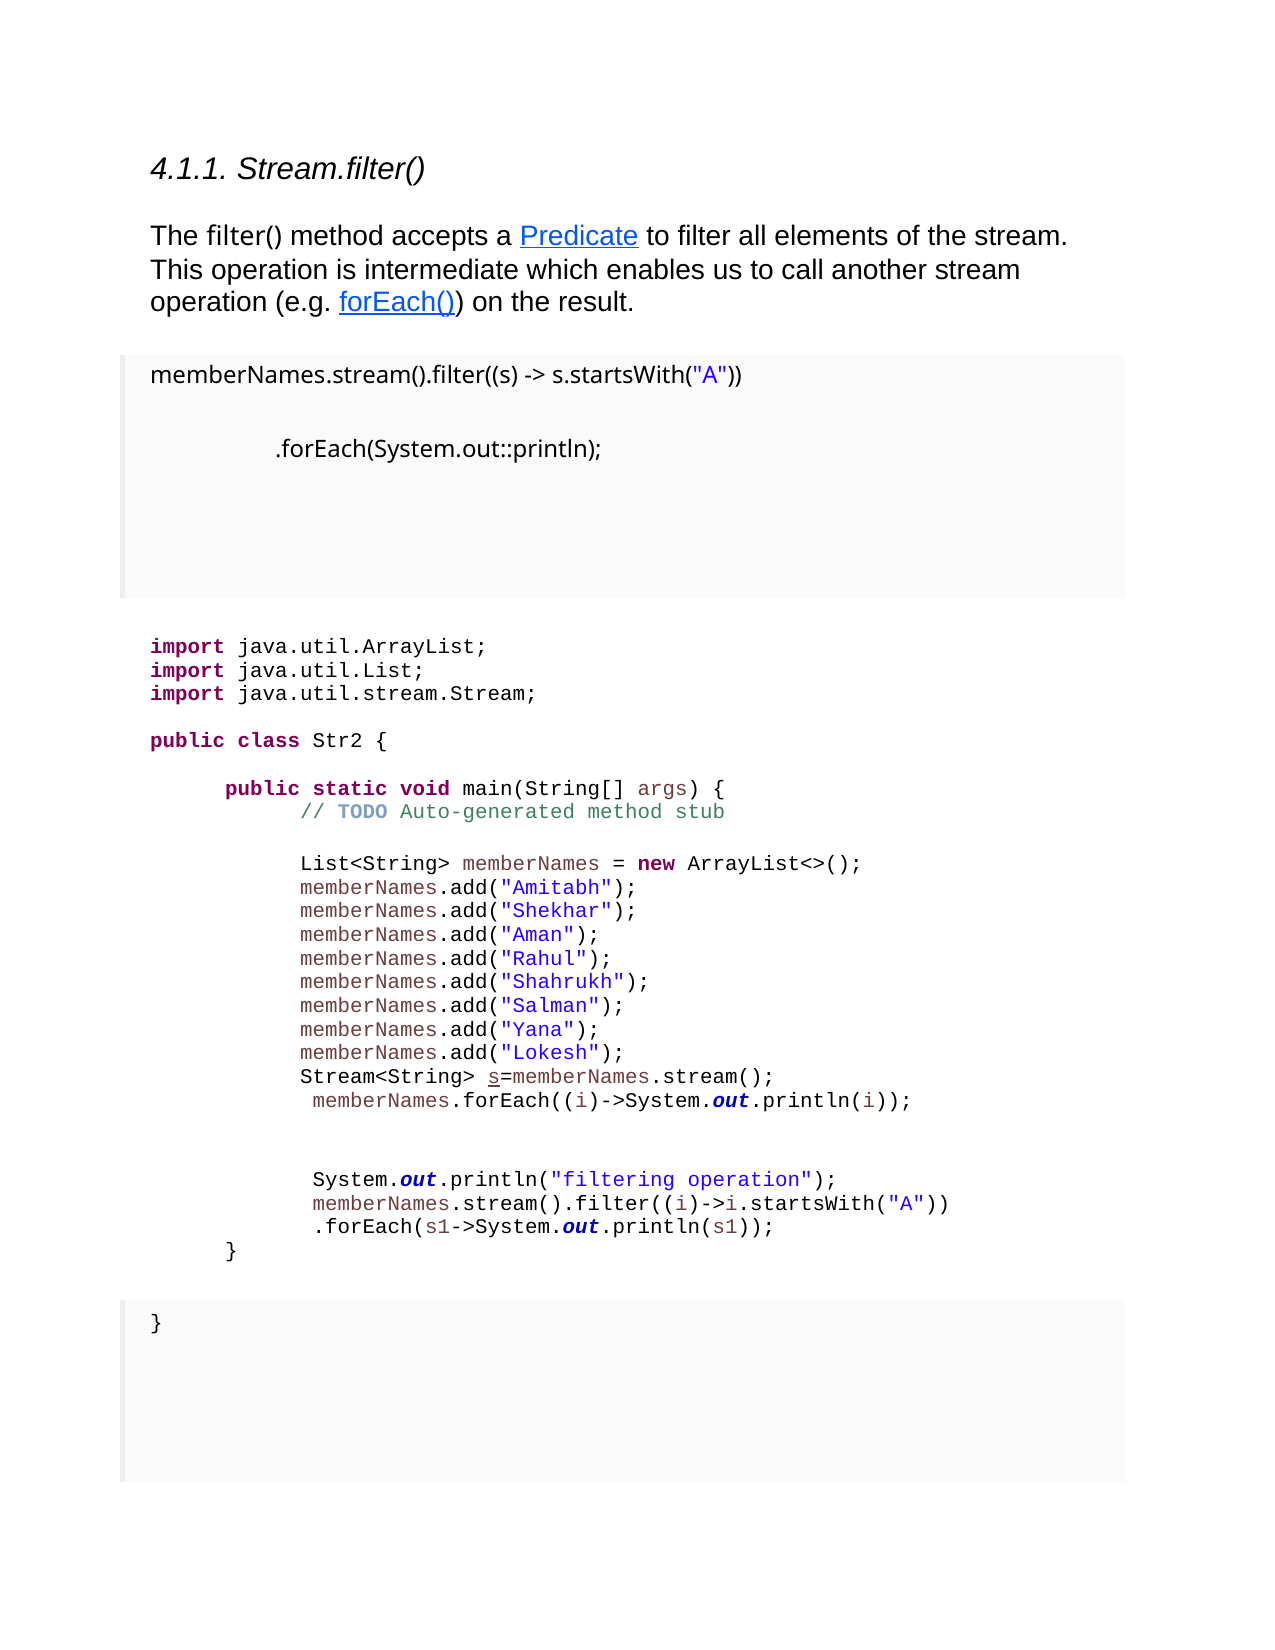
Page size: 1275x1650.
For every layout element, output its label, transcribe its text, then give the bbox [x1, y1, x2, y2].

text import java.util.stream.Stream; [150, 683, 1125, 707]
text memberNames.add("Shahrukh"); [150, 971, 1125, 995]
text public class Str2 { [150, 731, 1125, 754]
text memberNames.add("Salman"); [150, 995, 1125, 1019]
text memberNames.stream().filter((i)->i.startsWith("A")) [150, 1193, 1125, 1217]
text memberNames.forEach((i)->System.out.println(i)); [150, 1089, 1125, 1113]
text .forEach(s1->System.out.println(s1)); [150, 1217, 1125, 1240]
text memberNames.add("Aman"); [150, 924, 1125, 948]
text memberNames.add("Rahul"); [150, 948, 1125, 971]
text public static void main(String[] args) { [150, 778, 1125, 801]
text Stream<String> s=memberNames.stream(); [150, 1066, 1125, 1089]
text import java.util.ArrayList; [150, 636, 1125, 659]
subtitle 4.1.1. Stream.filter() [150, 150, 1125, 186]
text memberNames.add("Shekhar"); [150, 900, 1125, 924]
text memberNames.stream().filter((s) -> s.startsWith("A")) [125, 355, 1125, 391]
text .forEach(System.out::println); [125, 428, 1125, 464]
text // TODO Auto-generated method stub [150, 801, 1125, 825]
text import java.util.List; [150, 659, 1125, 683]
text The filter() method accepts a Predicate to filter all elements of the stream. This operation is intermediate which enables us to call another stream operation (e.g. forEach()) on the result. [150, 216, 1125, 318]
text memberNames.add("Yana"); [150, 1019, 1125, 1042]
text List<String> memberNames = new ArrayList<>(); [150, 853, 1125, 877]
text System.out.println("filtering operation"); [150, 1169, 1125, 1193]
text } [125, 1300, 1125, 1336]
text memberNames.add("Lokesh"); [150, 1042, 1125, 1066]
text } [150, 1240, 1125, 1264]
text memberNames.add("Amitabh"); [150, 877, 1125, 900]
